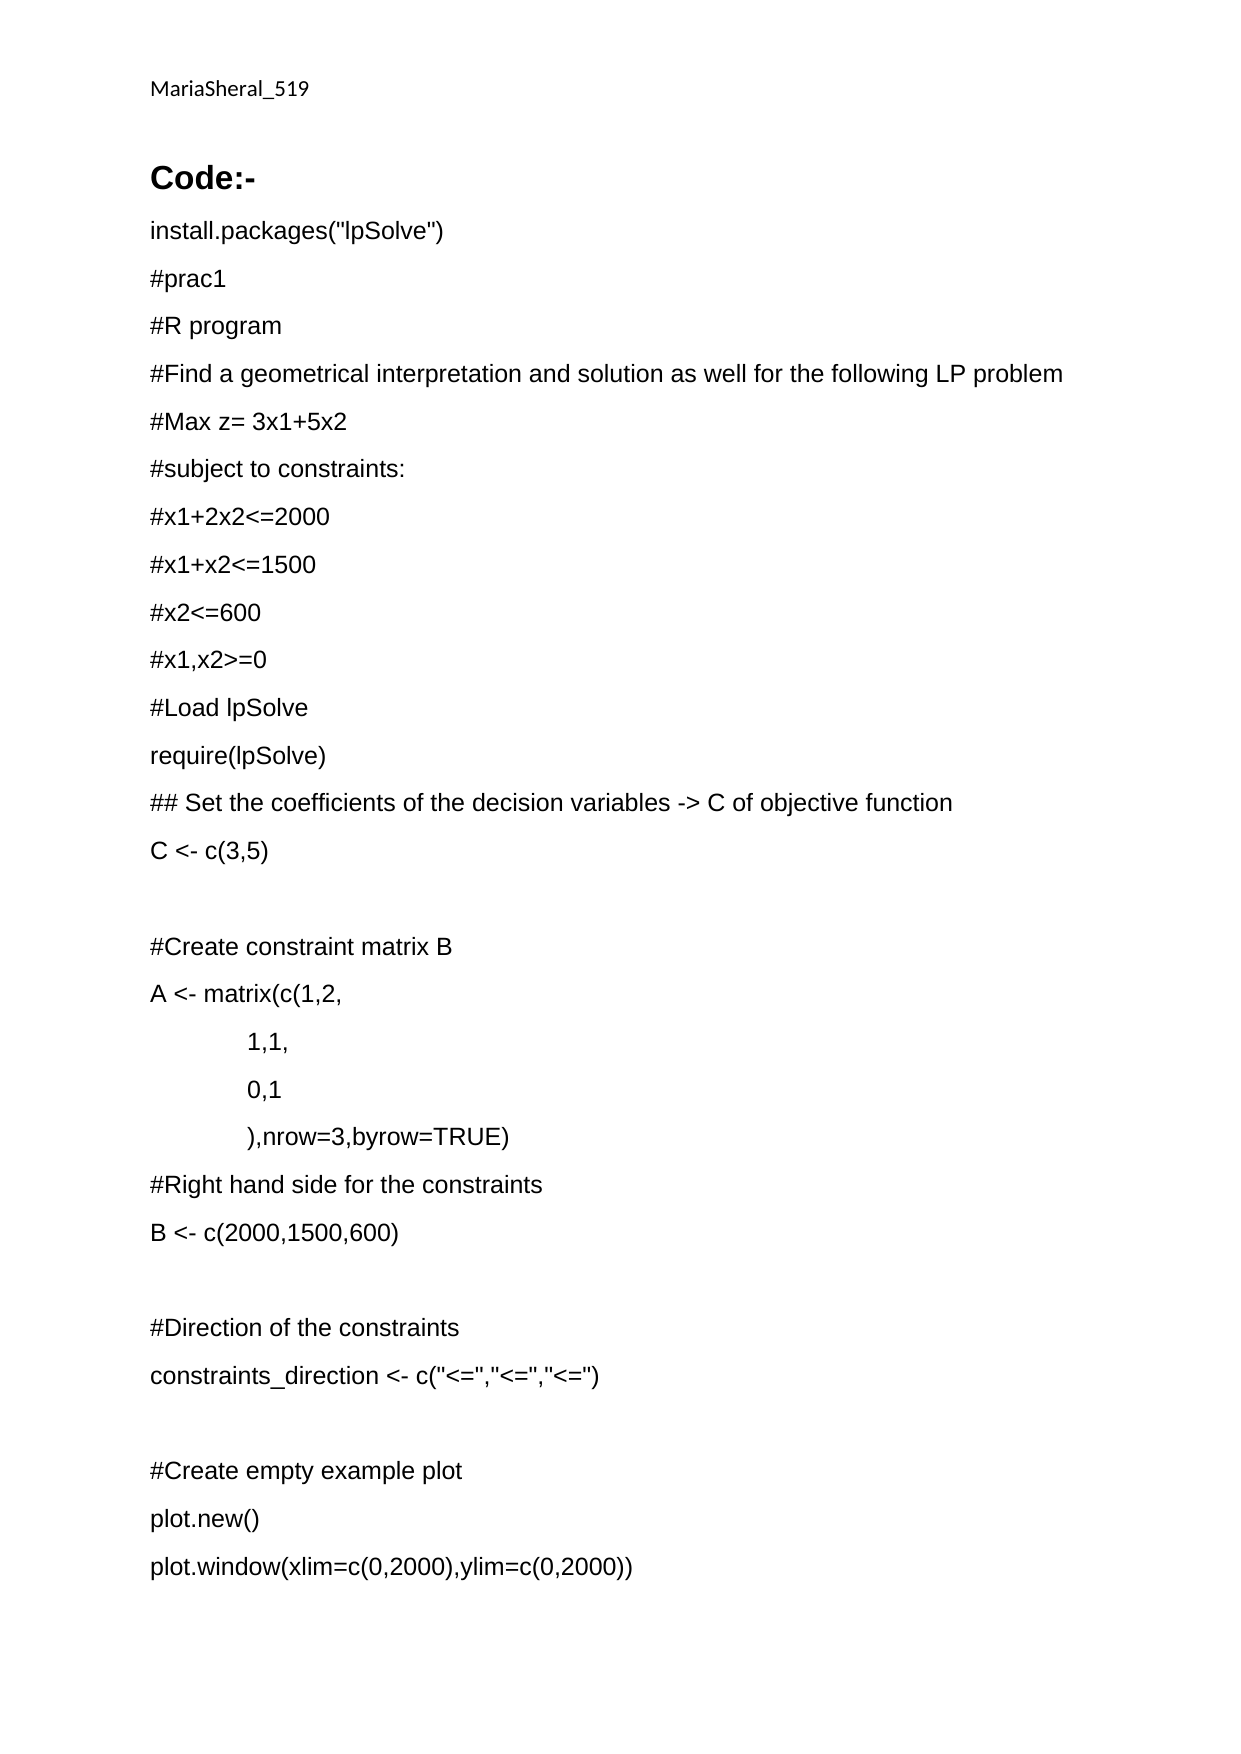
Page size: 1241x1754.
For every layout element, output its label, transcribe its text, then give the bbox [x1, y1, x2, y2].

text ## Set the coefficients of the decision variables -> C of objective function [150, 788, 1090, 817]
text #Create empty example plot [150, 1456, 1090, 1485]
text #x1+2x2<=2000 [150, 502, 1090, 531]
text #subject to constraints: [150, 454, 1090, 483]
text 0,1 [150, 1075, 1090, 1103]
text #Find a geometrical interpretation and solution as well for the following LP problem [150, 359, 1090, 388]
text #Load lpSolve [150, 693, 1090, 722]
text install.packages("lpSolve") [150, 216, 1090, 245]
text #x1+x2<=1500 [150, 550, 1090, 579]
text #x1,x2>=0 [150, 645, 1090, 674]
text A <- matrix(c(1,2, [150, 979, 1090, 1008]
text constraints_direction <- c("<=","<=","<=") [150, 1361, 1090, 1390]
text #Max z= 3x1+5x2 [150, 407, 1090, 436]
text C <- c(3,5) [150, 836, 1090, 865]
text ),nrow=3,byrow=TRUE) [150, 1122, 1090, 1151]
text Code:- [150, 158, 1090, 196]
text #Right hand side for the constraints [150, 1170, 1090, 1199]
text #Direction of the constraints [150, 1313, 1090, 1342]
text plot.new() [150, 1504, 1090, 1533]
text 1,1, [150, 1027, 1090, 1056]
text #R program [150, 311, 1090, 340]
text #Create constraint matrix B [150, 932, 1090, 960]
text require(lpSolve) [150, 741, 1090, 769]
text #prac1 [150, 264, 1090, 292]
text B <- c(2000,1500,600) [150, 1218, 1090, 1247]
text plot.window(xlim=c(0,2000),ylim=c(0,2000)) [150, 1552, 1090, 1581]
text #x2<=600 [150, 598, 1090, 626]
